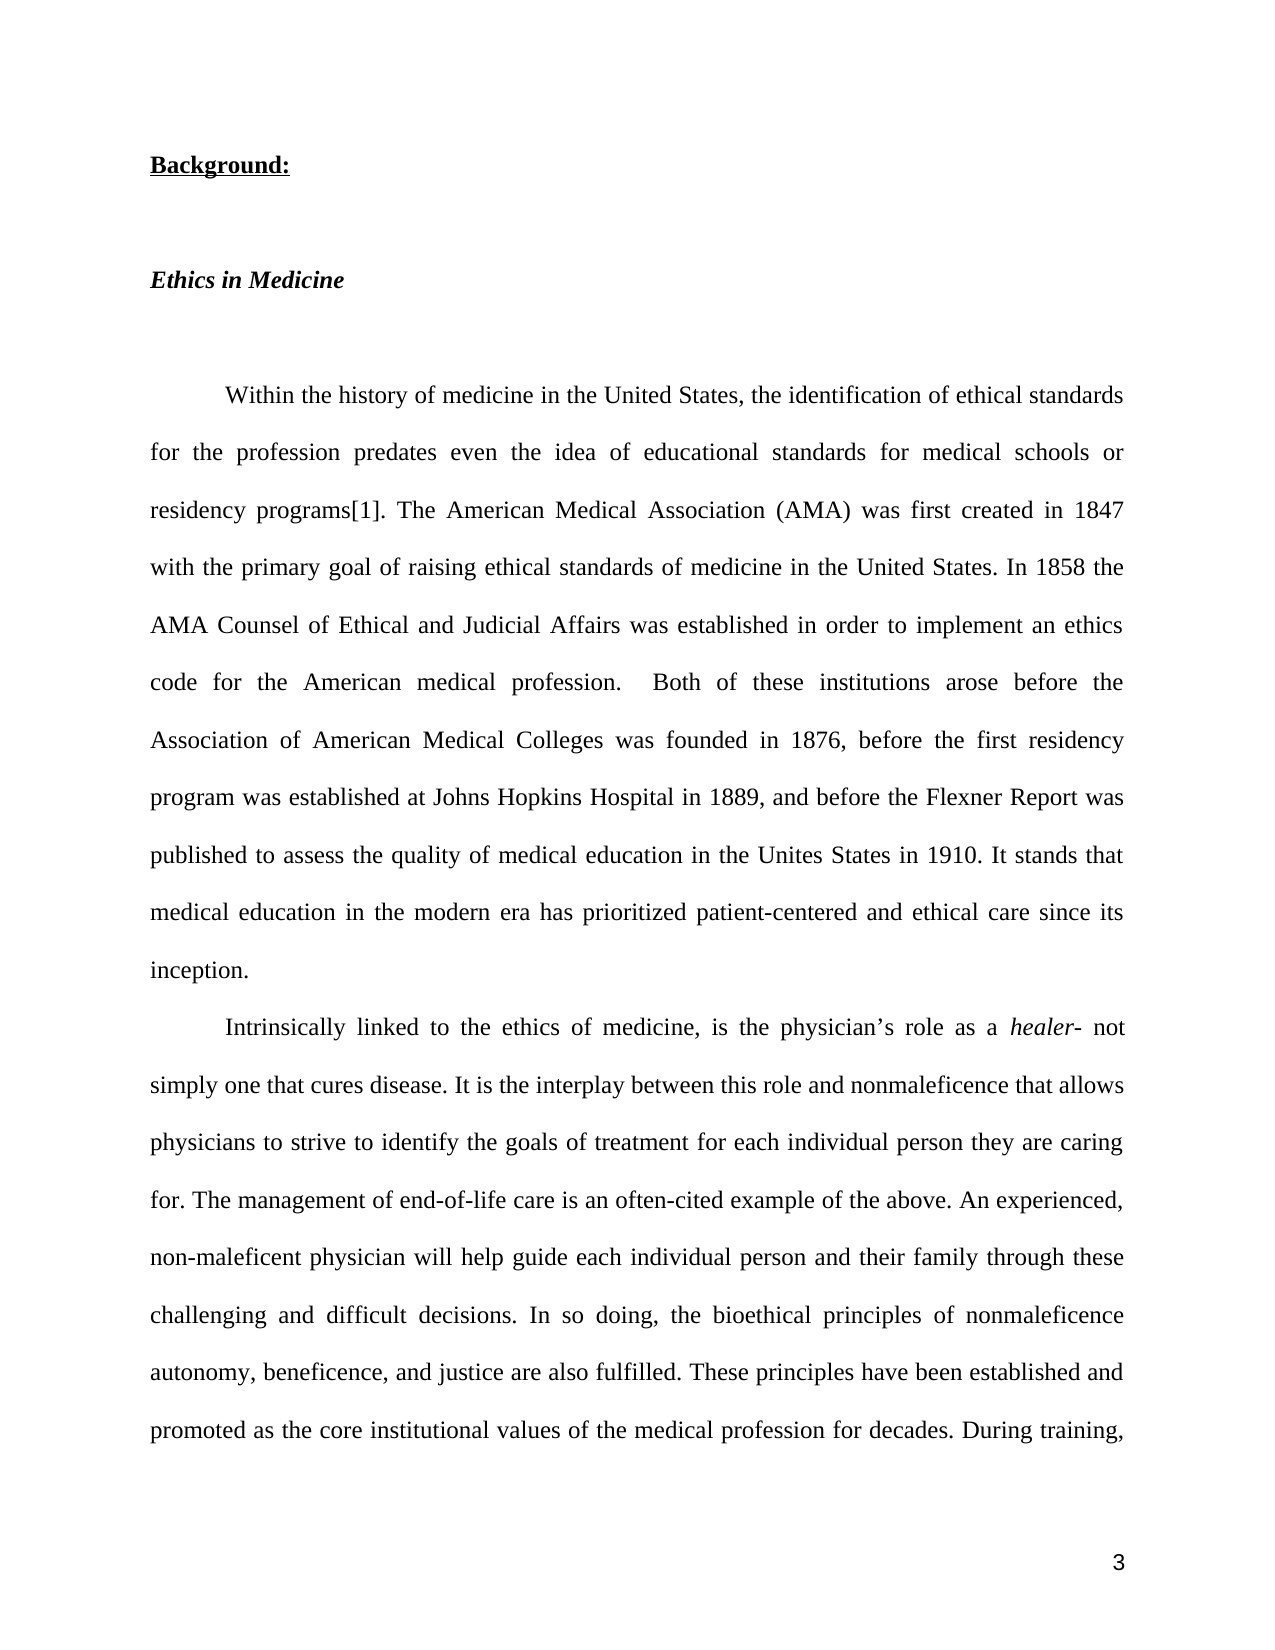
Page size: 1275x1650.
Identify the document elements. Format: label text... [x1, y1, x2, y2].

text Ethics in Medicine [150, 265, 1125, 294]
text Within the history of medicine in the United States, the identification of ethical standards for the profession predates even the idea of educational standards for medical schools or residency programs[1]. The American Medical Association (AMA) was first created in 1847 with the primary goal of raising ethical standards of medicine in the United States. In 1858 the AMA Counsel of Ethical and Judicial Affairs was established in order to implement an ethics code for the American medical profession. Both of these institutions arose before the Association of American Medical Colleges was founded in 1876, before the first residency program was established at Johns Hopkins Hospital in 1889, and before the Flexner Report was published to assess the quality of medical education in the Unites States in 1910. It stands that medical education in the modern era has prioritized patient-centered and ethical care since its inception. [150, 380, 1125, 984]
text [150, 1012, 1125, 1444]
text Background: [150, 150, 1125, 179]
